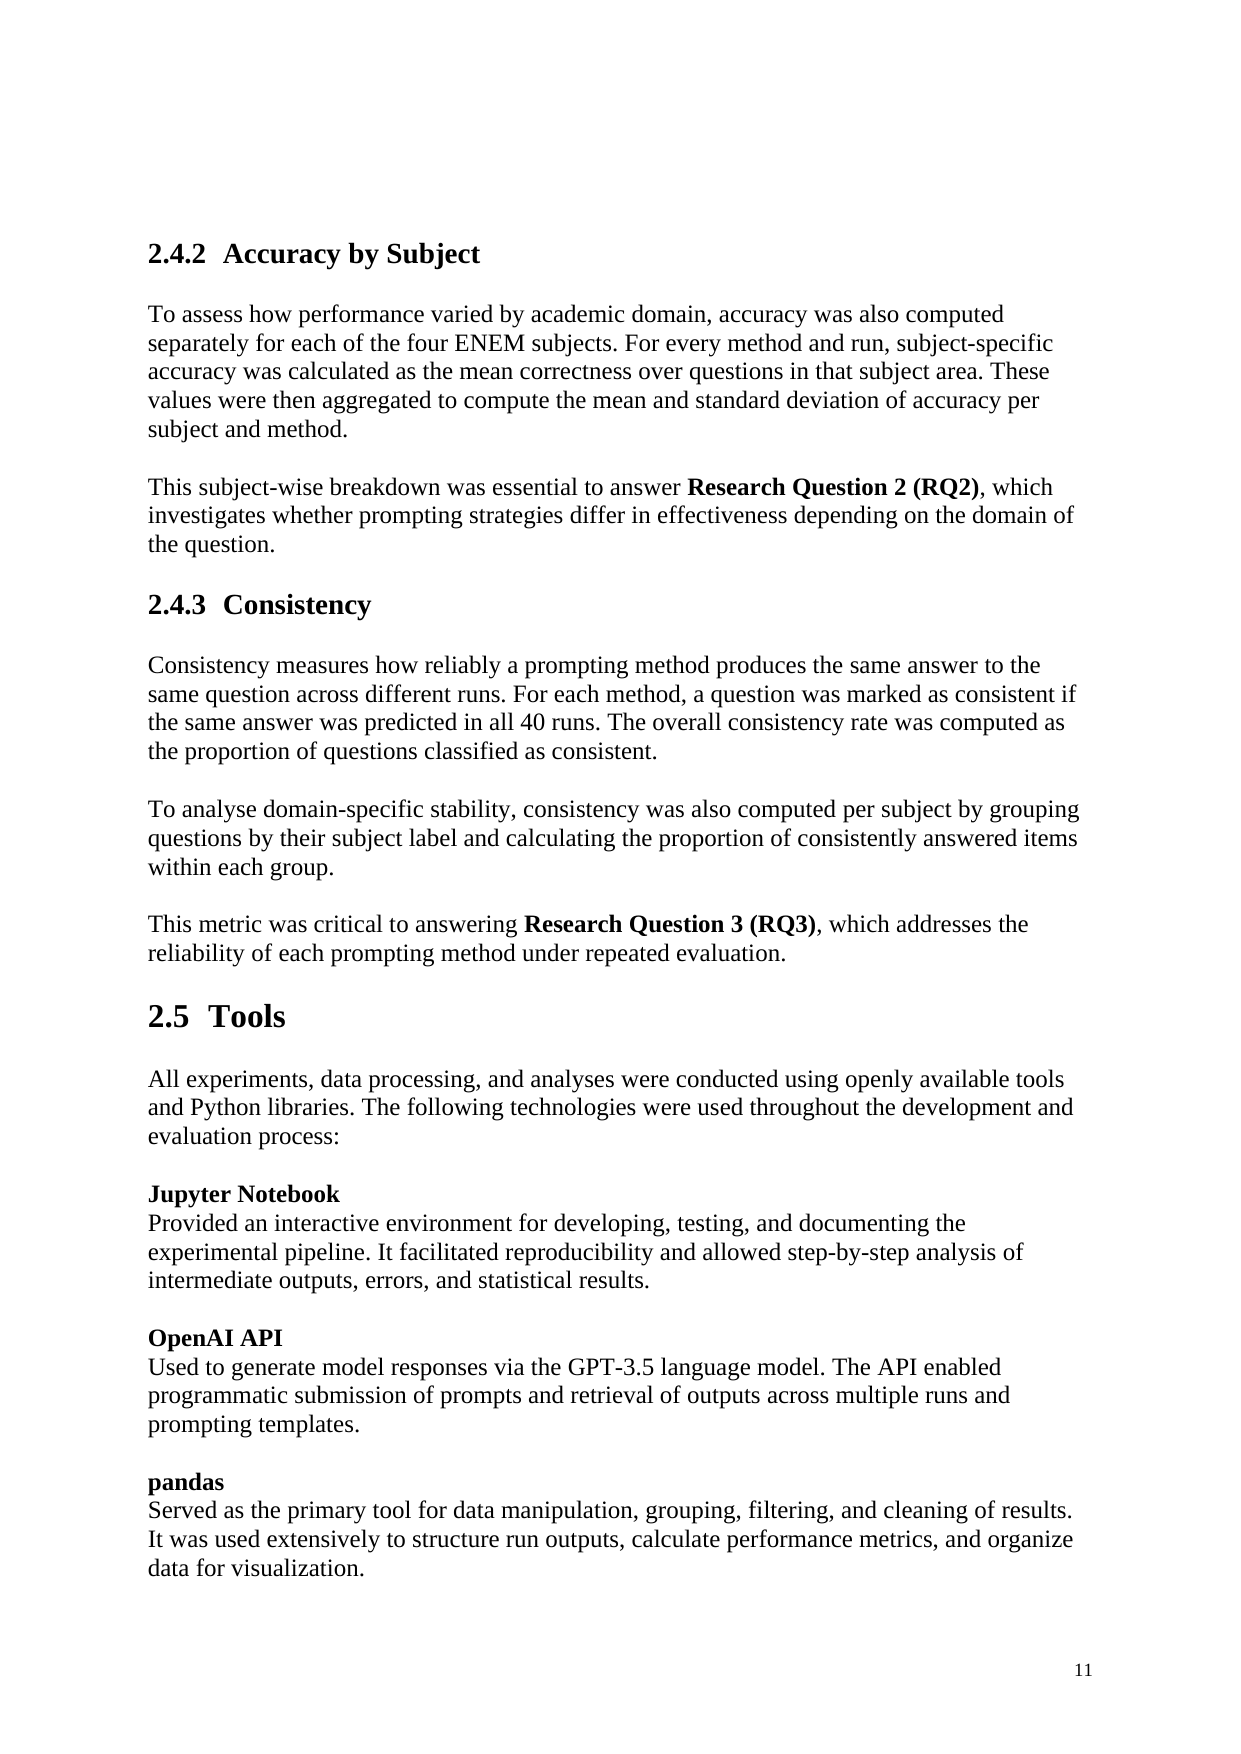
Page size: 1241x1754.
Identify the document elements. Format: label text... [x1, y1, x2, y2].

text OpenAI API Used to generate model responses via the GPT-3.5 language model. The API enabled programmatic submission of prompts and retrieval of outputs across multiple runs and prompting templates. [148, 1323, 1092, 1438]
text Consistency measures how reliably a prompting method produces the same answer to the same question across different runs. For each method, a question was marked as consistent if the same answer was predicted in all 40 runs. The overall consistency rate was computed as the proportion of questions classified as consistent. [148, 650, 1092, 765]
text Jupyter Notebook Provided an interactive environment for developing, testing, and documenting the experimental pipeline. It facilitated reproducibility and allowed step-by-step analysis of intermediate outputs, errors, and statistical results. [148, 1179, 1092, 1294]
subtitle Accuracy by Subject [148, 236, 1092, 270]
text All experiments, data processing, and analyses were conducted using openly available tools and Python libraries. The following technologies were used throughout the development and evaluation process: [148, 1064, 1092, 1150]
text This subject-wise breakdown was essential to answer Research Question 2 (RQ2), which investigates whether prompting strategies differ in effectiveness depending on the domain of the question. [148, 472, 1092, 558]
text This metric was critical to answering Research Question 3 (RQ3), which addresses the reliability of each prompting method under repeated evaluation. [148, 909, 1092, 967]
subtitle Tools [148, 996, 1092, 1034]
text To analyse domain-specific stability, consistency was also computed per subject by grouping questions by their subject label and calculating the proportion of consistently answered items within each group. [148, 794, 1092, 880]
text pandas Served as the primary tool for data manipulation, grouping, filtering, and cleaning of results. It was used extensively to structure run outputs, calculate performance metrics, and organize data for visualization. [148, 1467, 1092, 1582]
text To assess how performance varied by academic domain, accuracy was also computed separately for each of the four ENEM subjects. For every method and run, subject-specific accuracy was calculated as the mean correctness over questions in that subject area. These values were then aggregated to compute the mean and standard deviation of accuracy per subject and method. [148, 299, 1092, 443]
subtitle Consistency [148, 587, 1092, 621]
